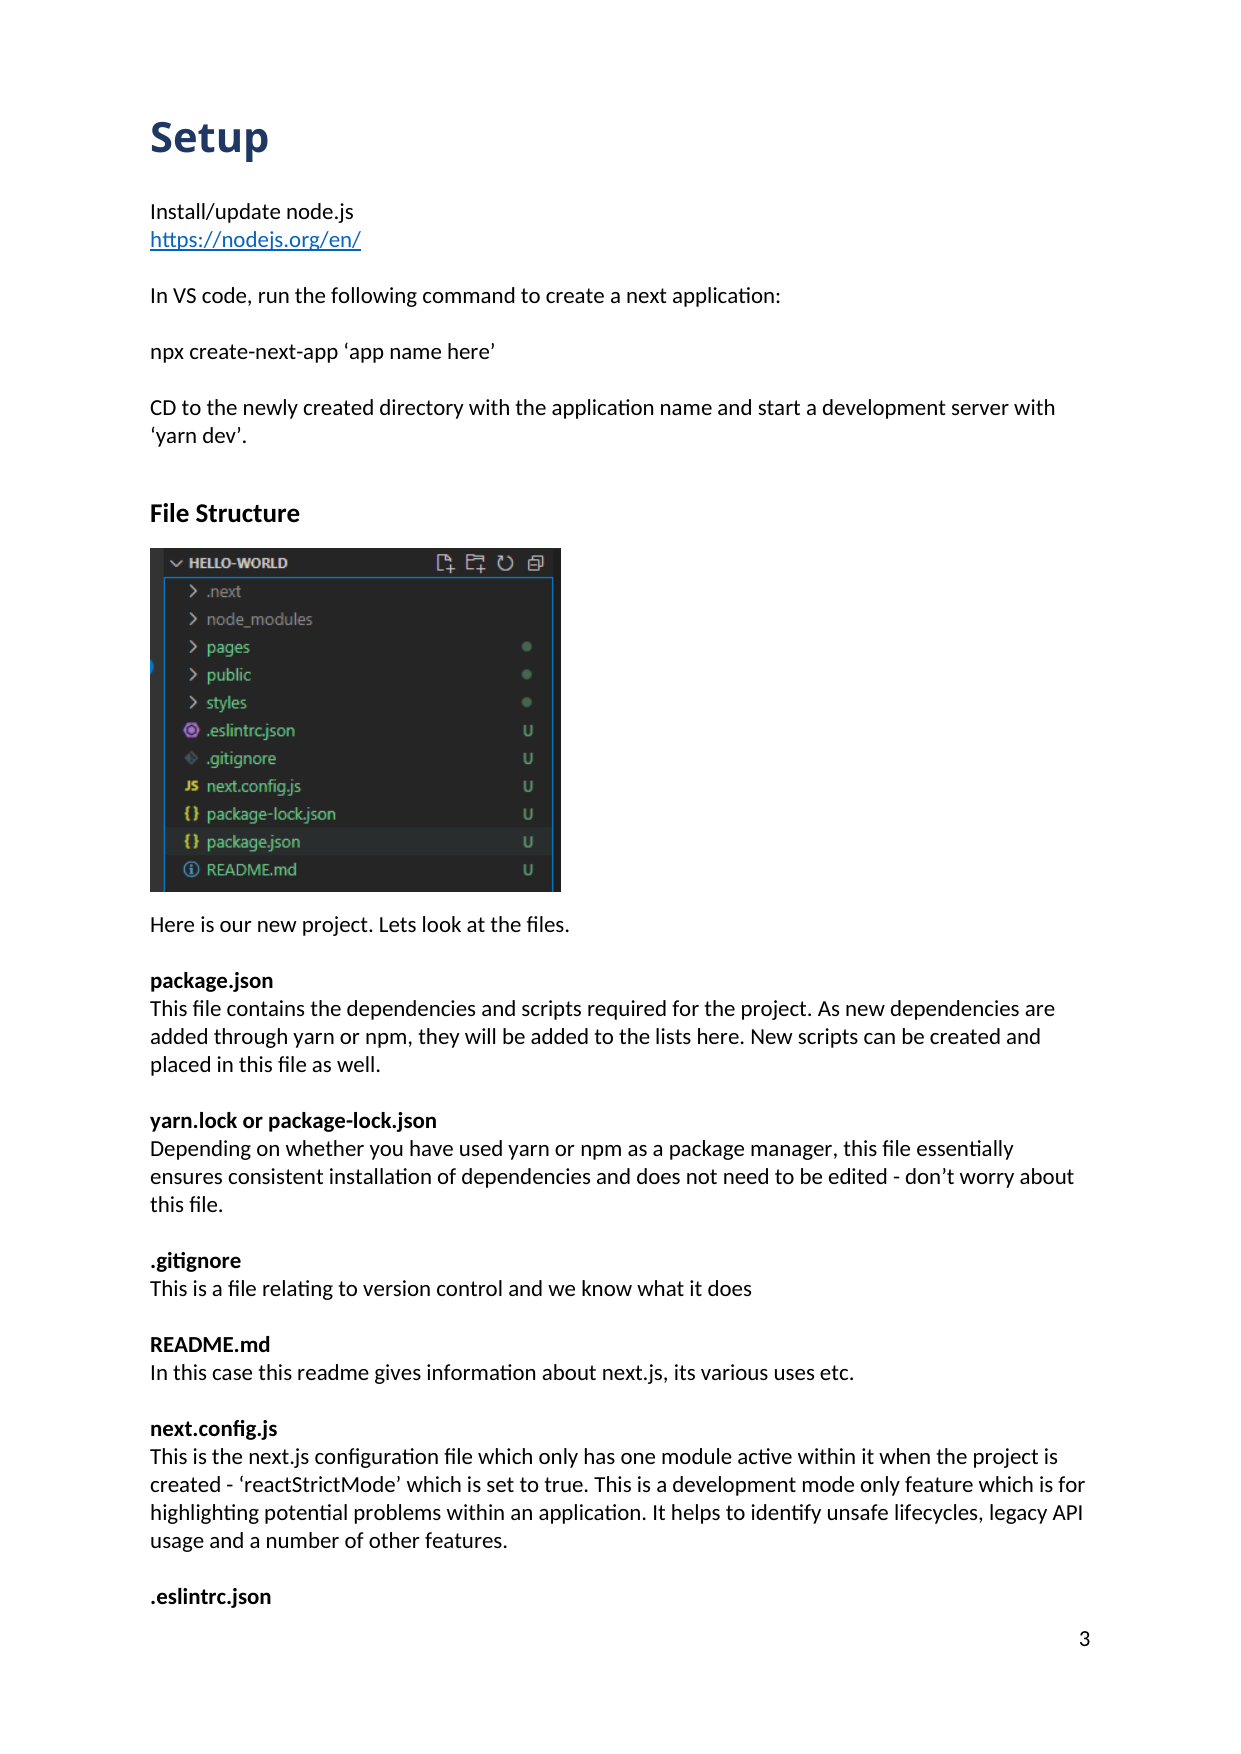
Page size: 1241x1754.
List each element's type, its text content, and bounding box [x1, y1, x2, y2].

text README.md [150, 1330, 1090, 1358]
text .gitignore [150, 1246, 1090, 1274]
text Depending on whether you have used yarn or npm as a package manager, this file essentially ensures consistent installation of dependencies and does not need to be edited - don’t worry about this file. [150, 1134, 1090, 1218]
picture [150, 548, 561, 892]
text yarn.lock or package-lock.json [150, 1106, 1090, 1134]
text This is the next.js configuration file which only has one module active within it when the project is created - ‘reactStrictMode’ which is set to true. This is a development mode only feature which is for highlighting potential problems within an application. It helps to identify unsafe lifecycles, legacy API usage and a number of other features. [150, 1442, 1090, 1554]
text CD to the newly created directory with the application name and start a development server with ‘yarn dev’. [150, 393, 1090, 449]
text Install/update node.js [150, 197, 1090, 225]
subtitle Setup [150, 108, 1090, 164]
text https://nodejs.org/en/ [150, 225, 1090, 253]
text This file contains the dependencies and scripts required for the project. As new dependencies are added through yarn or npm, they will be added to the lists here. New scripts can be created and placed in this file as well. [150, 994, 1090, 1078]
text File Structure [150, 496, 1090, 529]
text next.config.js [150, 1414, 1090, 1442]
text This is a file relating to version control and we know what it does [150, 1274, 1090, 1302]
text npx create-next-app ‘app name here’ [150, 337, 1090, 365]
text In this case this readme gives information about next.js, its various uses etc. [150, 1358, 1090, 1386]
text Here is our new project. Lets look at the files. [150, 910, 1090, 938]
text package.json [150, 966, 1090, 994]
text In VS code, run the following command to create a next application: [150, 281, 1090, 309]
text .eslintrc.json [150, 1582, 1090, 1611]
